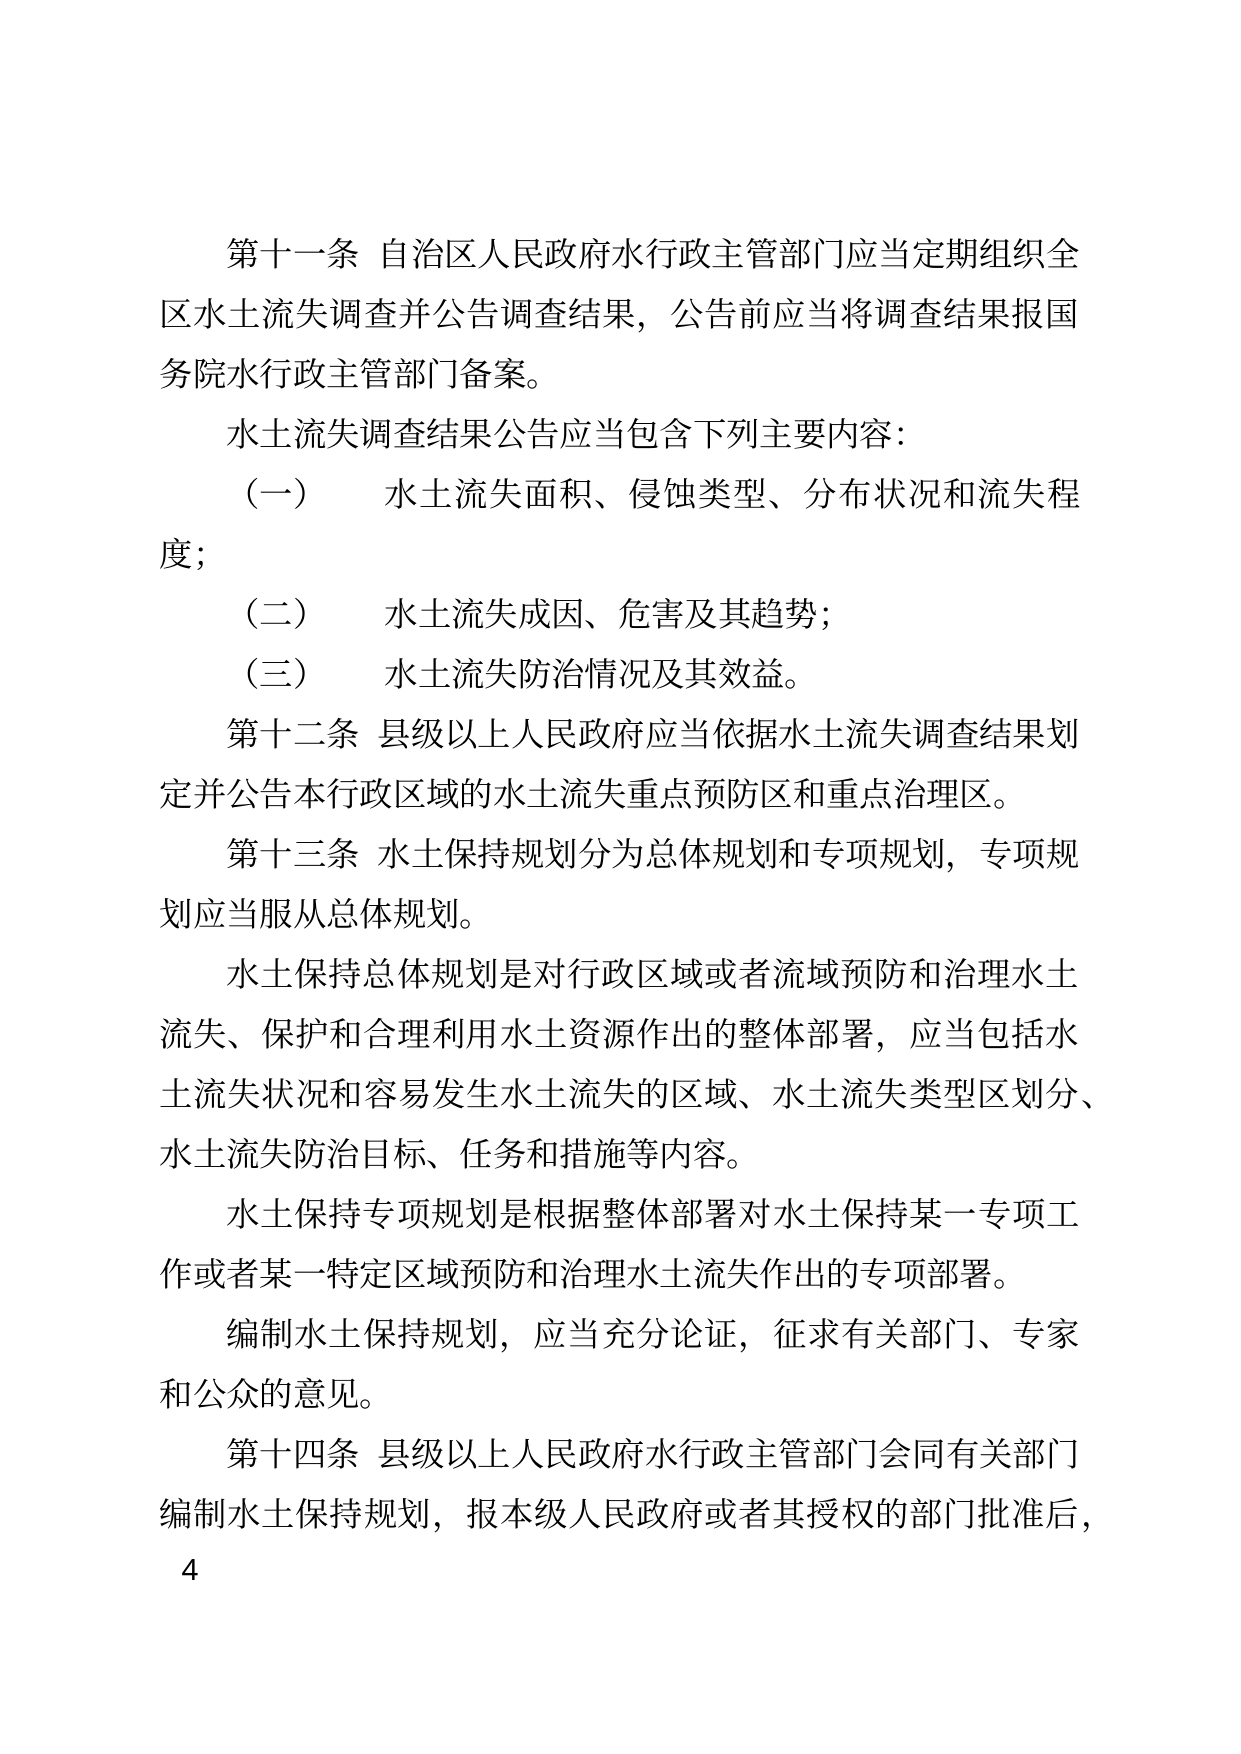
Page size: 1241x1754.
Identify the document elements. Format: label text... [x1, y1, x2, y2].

text 水土保持专项规划是根据整体部署对水土保持某一专项工作或者某一特定区域预防和治理水土流失作出的专项部署。 [159, 1178, 1081, 1298]
list 水土流失面积、侵蚀类型、分布状况和流失程度； [159, 458, 1081, 578]
text 水土流失调查结果公告应当包含下列主要内容： [159, 398, 1081, 458]
list 水土流失防治情况及其效益。 [159, 638, 1081, 698]
text 编制水土保持规划，应当充分论证，征求有关部门、专家和公众的意见。 [159, 1298, 1081, 1418]
text 第十三条 水土保持规划分为总体规划和专项规划，专项规划应当服从总体规划。 [159, 818, 1081, 938]
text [159, 1418, 1081, 1538]
list 水土流失成因、危害及其趋势； [159, 578, 1081, 638]
text 第十二条 县级以上人民政府应当依据水土流失调查结果划定并公告本行政区域的水土流失重点预防区和重点治理区。 [159, 698, 1081, 818]
text 第十一条 自治区人民政府水行政主管部门应当定期组织全区水土流失调查并公告调查结果，公告前应当将调查结果报国务院水行政主管部门备案。 [159, 218, 1081, 398]
text 水土保持总体规划是对行政区域或者流域预防和治理水土流失、保护和合理利用水土资源作出的整体部署，应当包括水土流失状况和容易发生水土流失的区域、水土流失类型区划分、水土流失防治目标、任务和措施等内容。 [159, 938, 1081, 1178]
